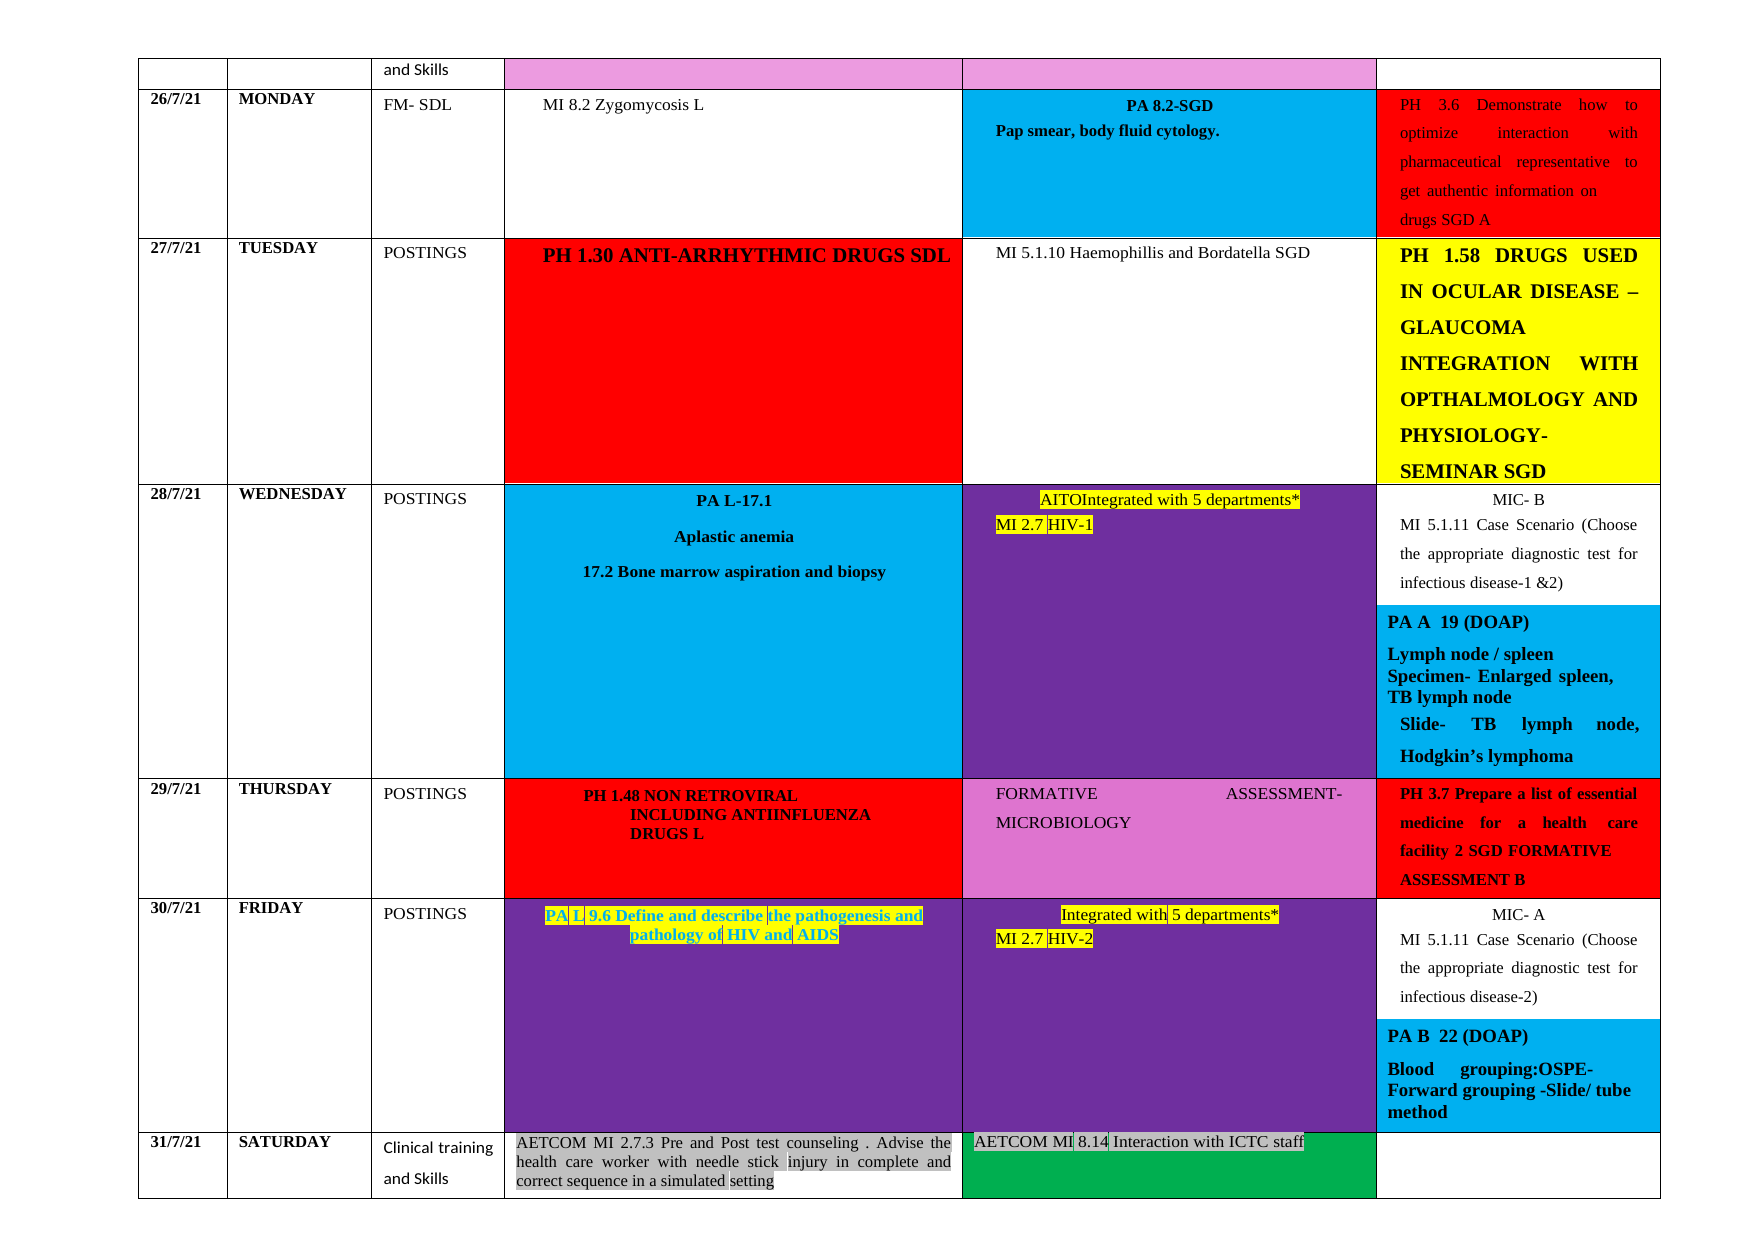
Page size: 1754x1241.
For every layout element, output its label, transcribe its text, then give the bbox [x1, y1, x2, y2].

table_cell PH 1.58 DRUGS USED IN OCULAR DISEASE – GLAUCOMA INTEGRATION WITH OPTHALMOLOGY AND PHYSIOLOGY- SEMINAR SGD [1377, 239, 1660, 483]
table_header [505, 59, 962, 89]
table_cell MIC- B MI 5.1.11 Case Scenario (Choose the appropriate diagnostic test for infectious disease-1 &2) [1377, 485, 1660, 605]
table_cell WEDNESDAY [228, 485, 371, 778]
table_cell 30/7/21 [139, 899, 227, 1132]
table_cell 31/7/21 [139, 1133, 227, 1198]
table_cell FORMATIVE ASSESSMENT- MICROBIOLOGY [963, 779, 1376, 898]
table_cell POSTINGS [372, 899, 504, 1132]
table_cell AETCOM MI 8.14 Interaction with ICTC staff [963, 1133, 1376, 1198]
table_cell MONDAY [228, 90, 371, 237]
table_cell THURSDAY [228, 779, 371, 898]
table_cell PH 1.30 ANTI-ARRHYTHMIC DRUGS SDL [505, 239, 962, 483]
table_cell PA 8.2-SGD Pap smear, body fluid cytology. [963, 90, 1376, 237]
table_header [139, 59, 227, 89]
table_cell PA L 9.6 Define and describe the pathogenesis and pathology of HIV and AIDS [505, 899, 962, 1132]
table_cell 28/7/21 [139, 485, 227, 778]
table_cell Integrated with 5 departments* MI 2.7 HIV-2 [963, 899, 1376, 1132]
table_cell FM- SDL [372, 90, 504, 237]
table_cell MI 5.1.10 Haemophillis and Bordatella SGD [963, 239, 1376, 483]
table_header [1377, 59, 1660, 89]
table_cell TUESDAY [228, 239, 371, 483]
table_cell POSTINGS [372, 239, 504, 483]
table_cell MI 8.2 Zygomycosis L [505, 90, 962, 237]
table_cell 29/7/21 [139, 779, 227, 898]
table_cell PH 3.6 Demonstrate how to optimize interaction with pharmaceutical representative to get authentic information on drugs SGD A [1377, 90, 1660, 237]
table_cell PA L-17.1 Aplastic anemia 17.2 Bone marrow aspiration and biopsy [505, 485, 962, 778]
table_cell 26/7/21 [139, 90, 227, 237]
table_cell PA A 19 (DOAP) Lymph node / spleen Specimen- Enlarged spleen, TB lymph node Slide- TB lymph node, Hodgkin’s lymphoma [1377, 605, 1660, 778]
table_cell MIC- A MI 5.1.11 Case Scenario (Choose the appropriate diagnostic test for infectious disease-2) [1377, 899, 1660, 1019]
table_cell SATURDAY [228, 1133, 371, 1198]
table_cell PH 3.7 Prepare a list of essential medicine for a health care facility 2 SGD FORMATIVE ASSESSMENT B [1377, 779, 1660, 898]
table_header and Skills [372, 59, 504, 89]
table_header [963, 59, 1376, 89]
table_cell 27/7/21 [139, 239, 227, 483]
table_cell PA B 22 (DOAP) Blood grouping:OSPE-Forward grouping -Slide/ tube method [1377, 1019, 1660, 1132]
table_cell AITOIntegrated with 5 departments* MI 2.7 HIV-1 [963, 485, 1376, 778]
table_cell AETCOM MI 2.7.3 Pre and Post test counseling . Advise the health care worker with needle stick injury in complete and correct sequence in a simulated setting [505, 1133, 962, 1198]
table_cell PH 1.48 NON RETROVIRAL INCLUDING ANTIINFLUENZA DRUGS L [505, 779, 962, 898]
table_cell POSTINGS [372, 779, 504, 898]
table_header [228, 59, 371, 89]
table_cell Clinical training and Skills [372, 1133, 504, 1198]
table_cell [1377, 1133, 1660, 1198]
table_cell POSTINGS [372, 485, 504, 778]
table_cell FRIDAY [228, 899, 371, 1132]
